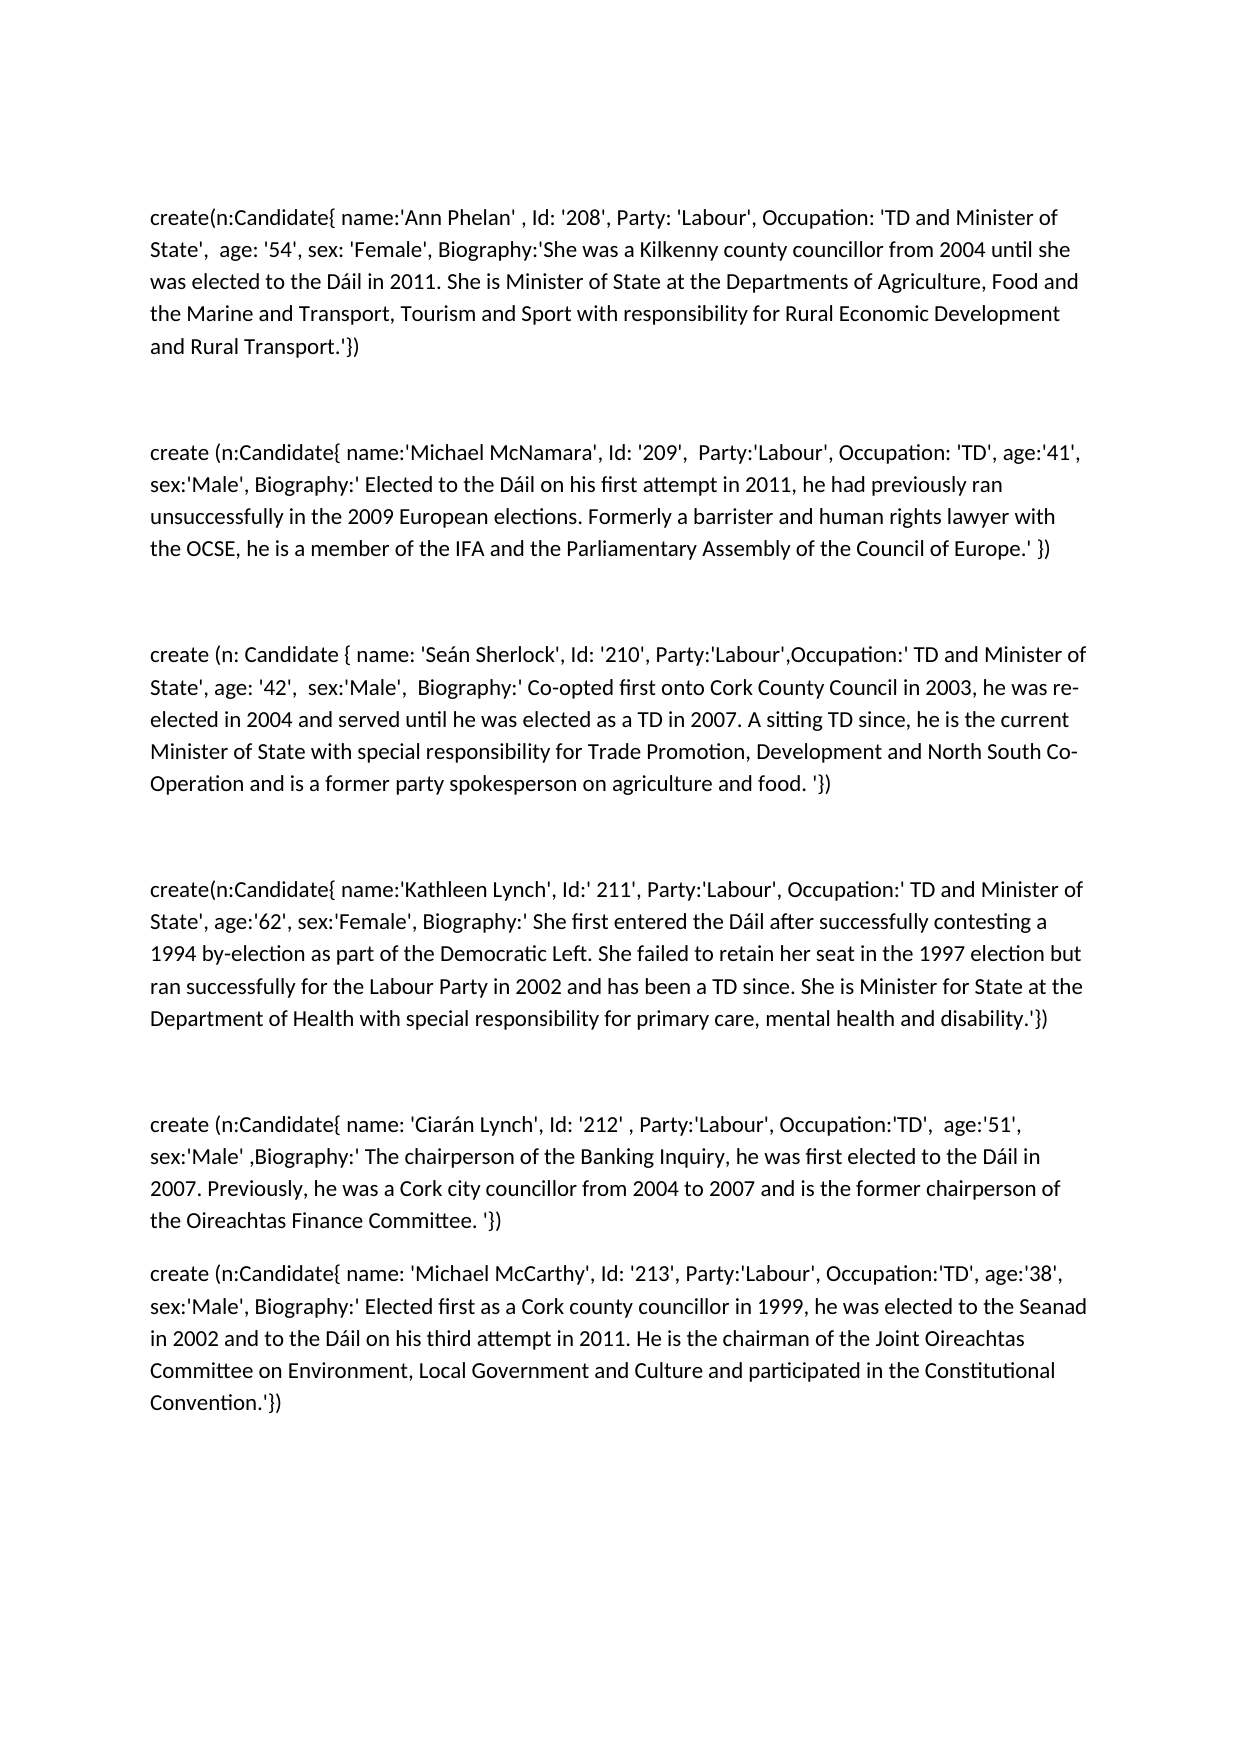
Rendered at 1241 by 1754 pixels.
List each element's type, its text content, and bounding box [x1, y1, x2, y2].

text create (n:Candidate{ name: 'Michael McCarthy', Id: '213', Party:'Labour', Occupation:'TD', age:'38', sex:'Male', Biography:' Elected first as a Cork county councillor in 1999, he was elected to the Seanad in 2002 and to the Dáil on his third attempt in 2011. He is the chairman of the Joint Oireachtas Committee on Environment, Local Government and Culture and participated in the Constitutional Convention.'}) [150, 1259, 1090, 1416]
text create(n:Candidate{ name:'Ann Phelan' , Id: '208', Party: 'Labour', Occupation: 'TD and Minister of State', age: '54', sex: 'Female', Biography:'She was a Kilkenny county councillor from 2004 until she was elected to the Dáil in 2011. She is Minister of State at the Departments of Agriculture, Food and the Marine and Transport, Tourism and Sport with responsibility for Rural Economic Development and Rural Transport.'}) [150, 203, 1090, 360]
text create (n:Candidate{ name: 'Ciarán Lynch', Id: '212' , Party:'Labour', Occupation:'TD', age:'51', sex:'Male' ,Biography:' The chairperson of the Banking Inquiry, he was first elected to the Dáil in 2007. Previously, he was a Cork city councillor from 2004 to 2007 and is the former chairperson of the Oireachtas Finance Committee. '}) [150, 1110, 1090, 1234]
text create (n:Candidate{ name:'Michael McNamara', Id: '209', Party:'Labour', Occupation: 'TD', age:'41', sex:'Male', Biography:' Elected to the Dáil on his first attempt in 2011, he had previously ran unsuccessfully in the 2009 European elections. Formerly a barrister and human rights lawyer with the OCSE, he is a member of the IFA and the Parliamentary Assembly of the Council of Europe.' }) [150, 438, 1090, 562]
text create(n:Candidate{ name:'Kathleen Lynch', Id:' 211', Party:'Labour', Occupation:' TD and Minister of State', age:'62', sex:'Female', Biography:' She first entered the Dáil after successfully contesting a 1994 by-election as part of the Democratic Left. She failed to retain her seat in the 1997 election but ran successfully for the Labour Party in 2002 and has been a TD since. She is Minister for State at the Department of Health with special responsibility for primary care, mental health and disability.'}) [150, 875, 1090, 1032]
text create (n: Candidate { name: 'Seán Sherlock', Id: '210', Party:'Labour',Occupation:' TD and Minister of State', age: '42', sex:'Male', Biography:' Co-opted first onto Cork County Council in 2003, he was re-elected in 2004 and served until he was elected as a TD in 2007. A sitting TD since, he is the current Minister of State with special responsibility for Trade Promotion, Development and North South Co-Operation and is a former party spokesperson on agriculture and food. '}) [150, 640, 1090, 797]
